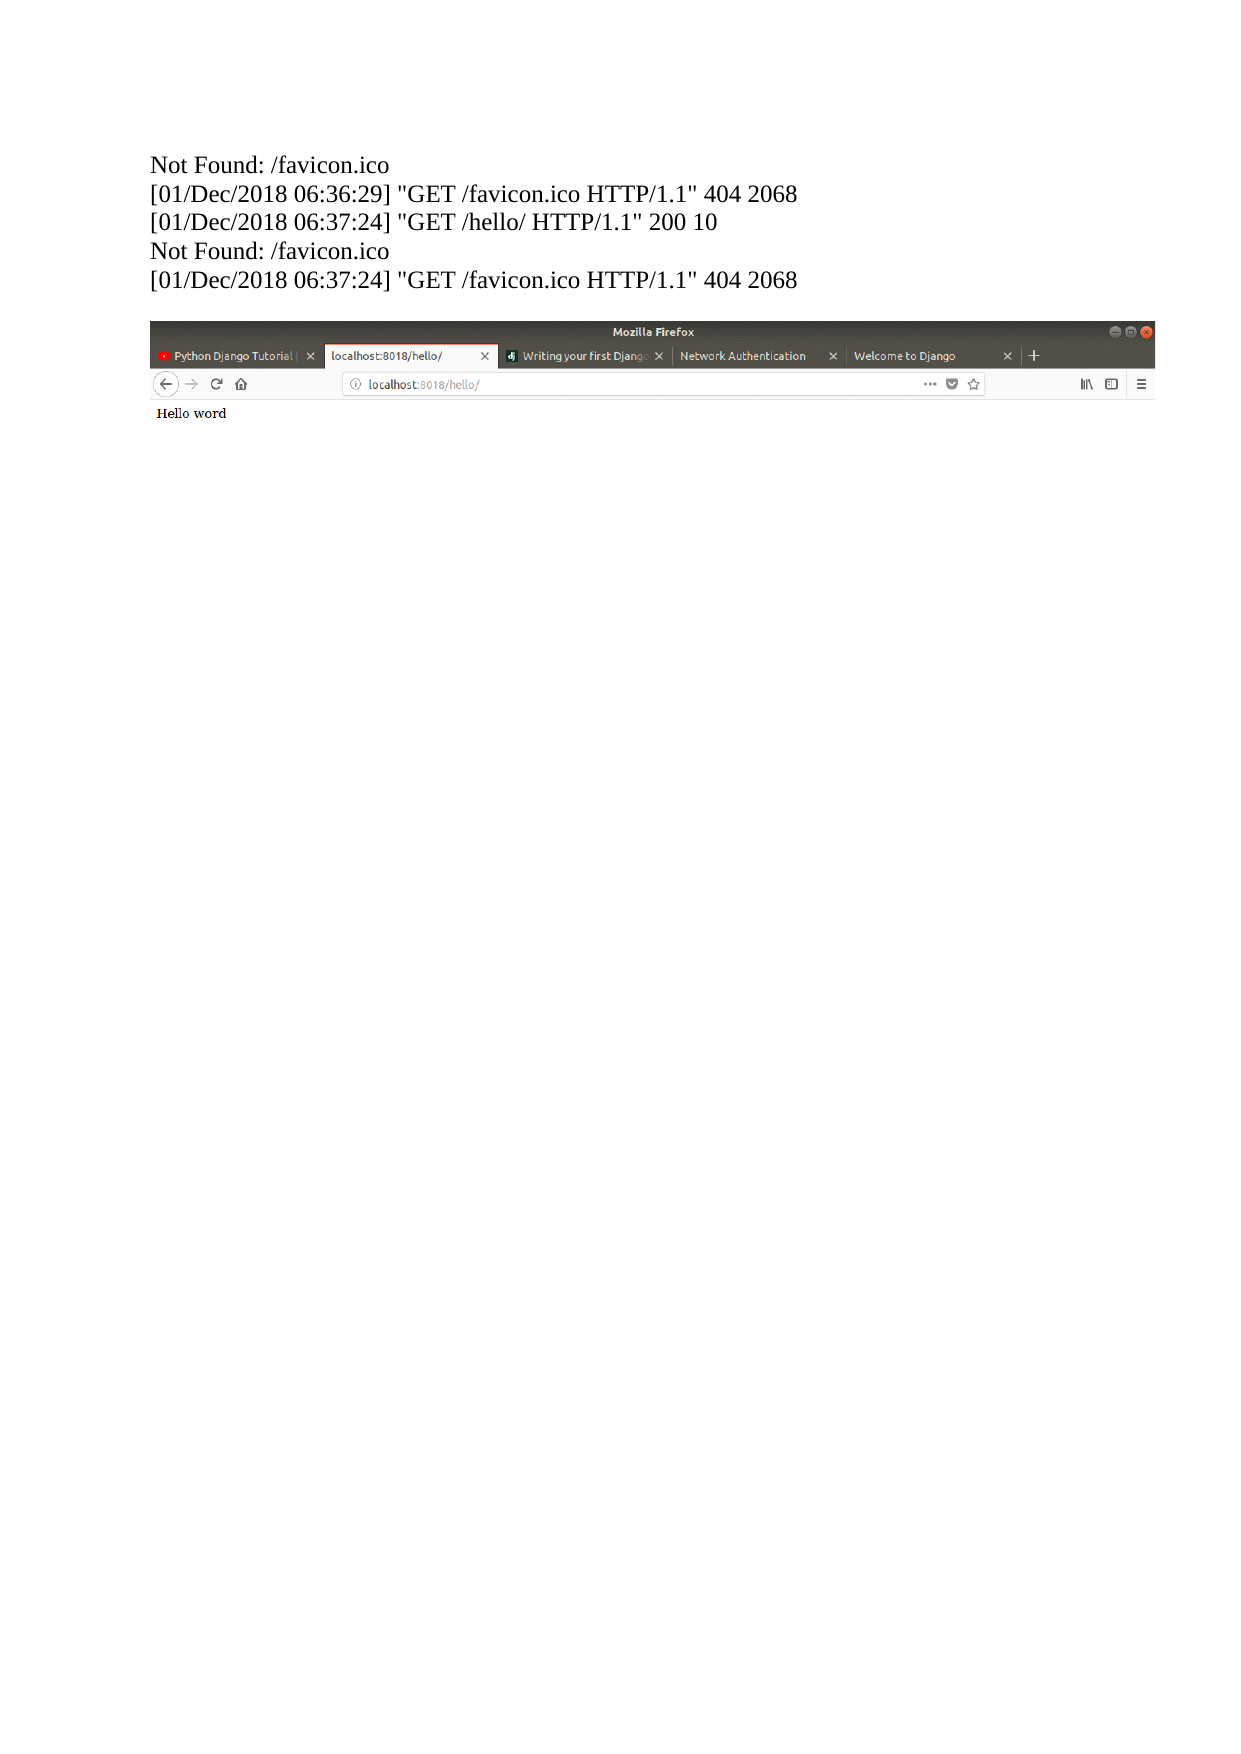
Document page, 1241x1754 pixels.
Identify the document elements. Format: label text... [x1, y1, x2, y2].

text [150, 179, 1090, 207]
text [01/Dec/2018 06:37:24] "GET /hello/ HTTP/1.1" 200 10 [150, 207, 1090, 236]
text Not Found: /favicon.ico [150, 150, 1090, 179]
text [01/Dec/2018 06:37:24] "GET /favicon.ico HTTP/1.1" 404 2068 [150, 265, 1090, 294]
text Not Found: /favicon.ico [150, 236, 1090, 265]
picture [150, 321, 1156, 894]
